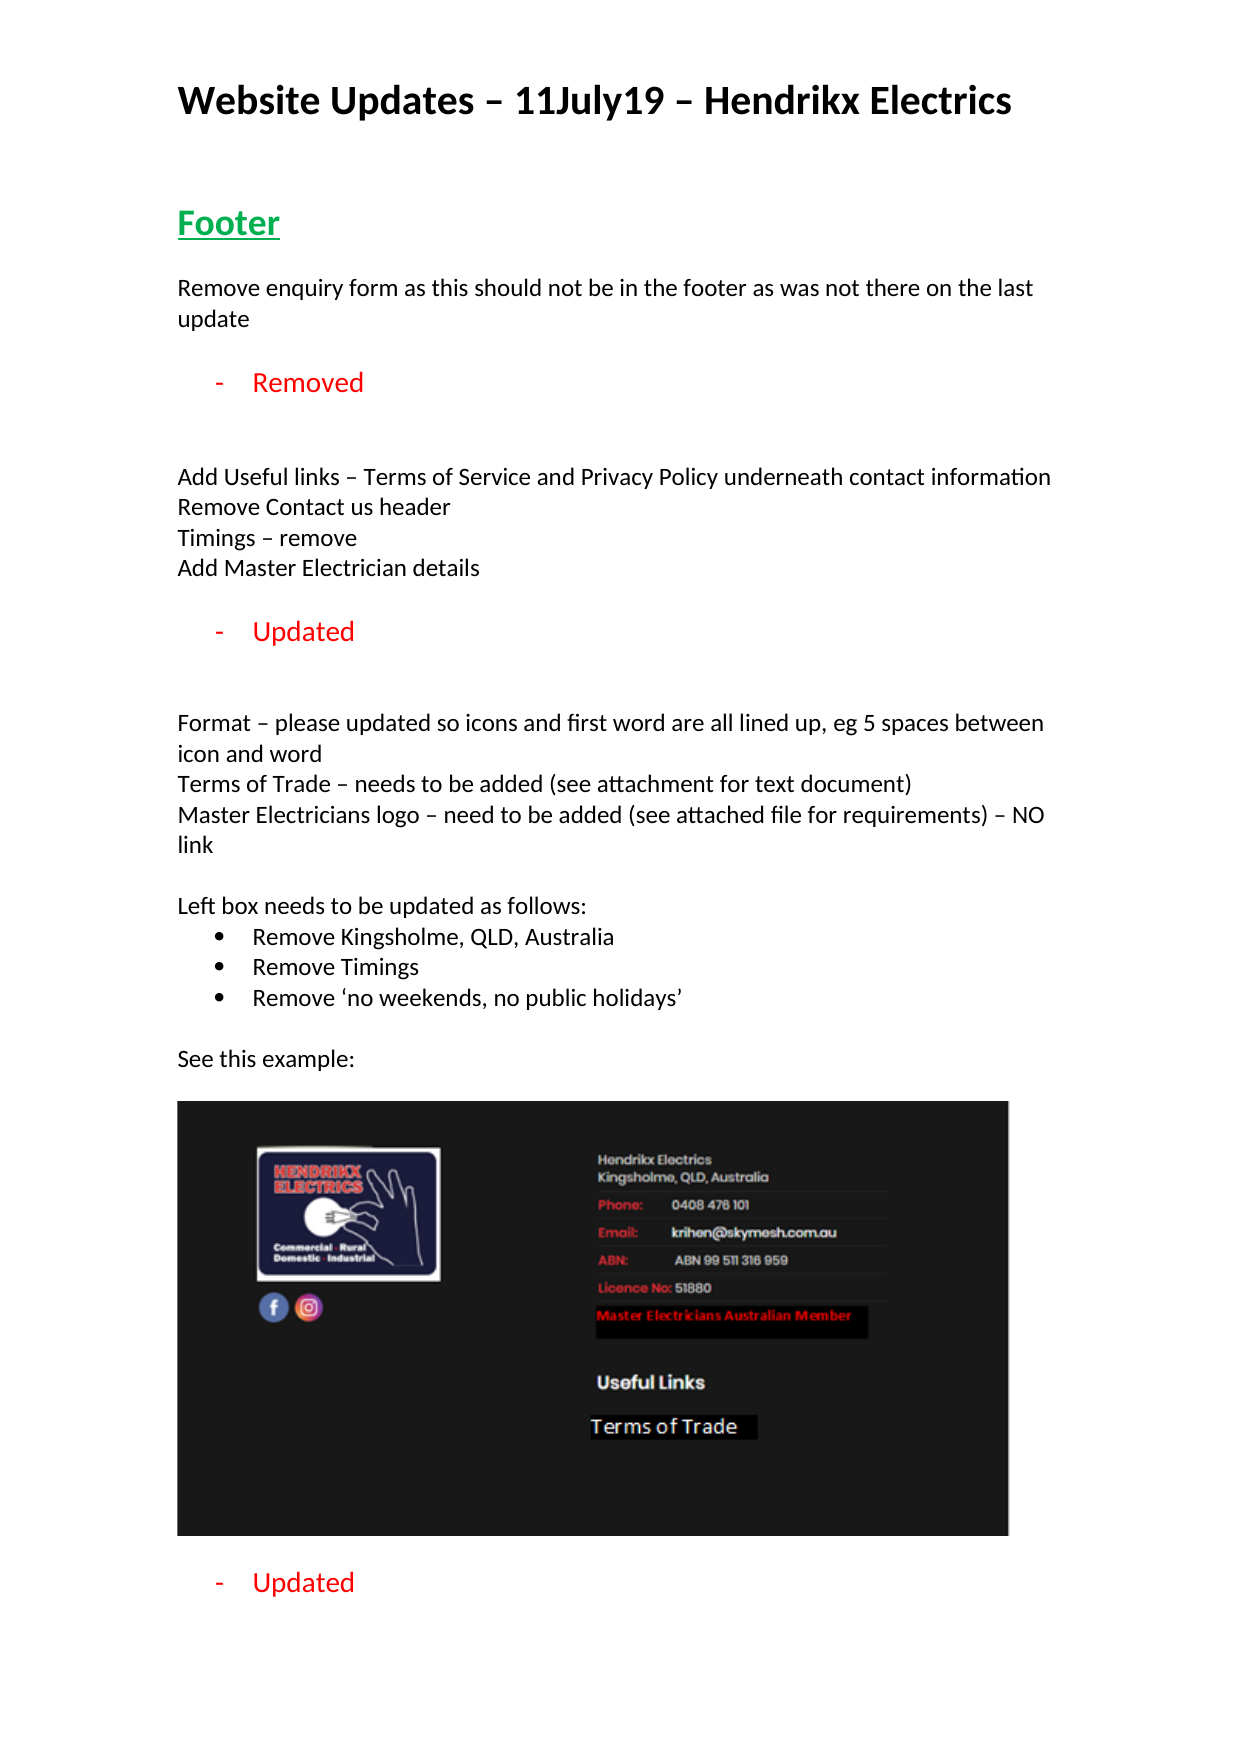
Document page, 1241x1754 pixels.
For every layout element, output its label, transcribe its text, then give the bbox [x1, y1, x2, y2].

text Terms of Trade – needs to be added (see attachment for text document) [177, 768, 1063, 799]
list Updated [215, 613, 1063, 649]
text Remove enquiry form as this should not be in the footer as was not there on the last update [177, 272, 1063, 333]
text Remove Contact us header [177, 491, 1063, 522]
text See this example: [177, 1043, 1063, 1074]
list Remove Timings [215, 952, 1063, 982]
text Add Useful links – Terms of Service and Privacy Policy underneath contact information [177, 461, 1063, 491]
text Master Electricians logo – need to be added (see attached file for requirements) – NO link [177, 799, 1063, 860]
list Updated [215, 1564, 1063, 1599]
text Footer [177, 198, 1063, 244]
text Timings – remove [177, 522, 1063, 552]
list Remove Kingsholme, QLD, Australia [215, 921, 1063, 952]
list Remove ‘no weekends, no public holidays’ [215, 982, 1063, 1013]
text Format – please updated so icons and first word are all lined up, eg 5 spaces between icon and word [177, 707, 1063, 768]
text Left box needs to be updated as follows: [177, 891, 1063, 921]
text Add Master Electrician details [177, 552, 1063, 583]
picture [177, 1101, 1013, 1536]
list Removed [215, 364, 1063, 399]
